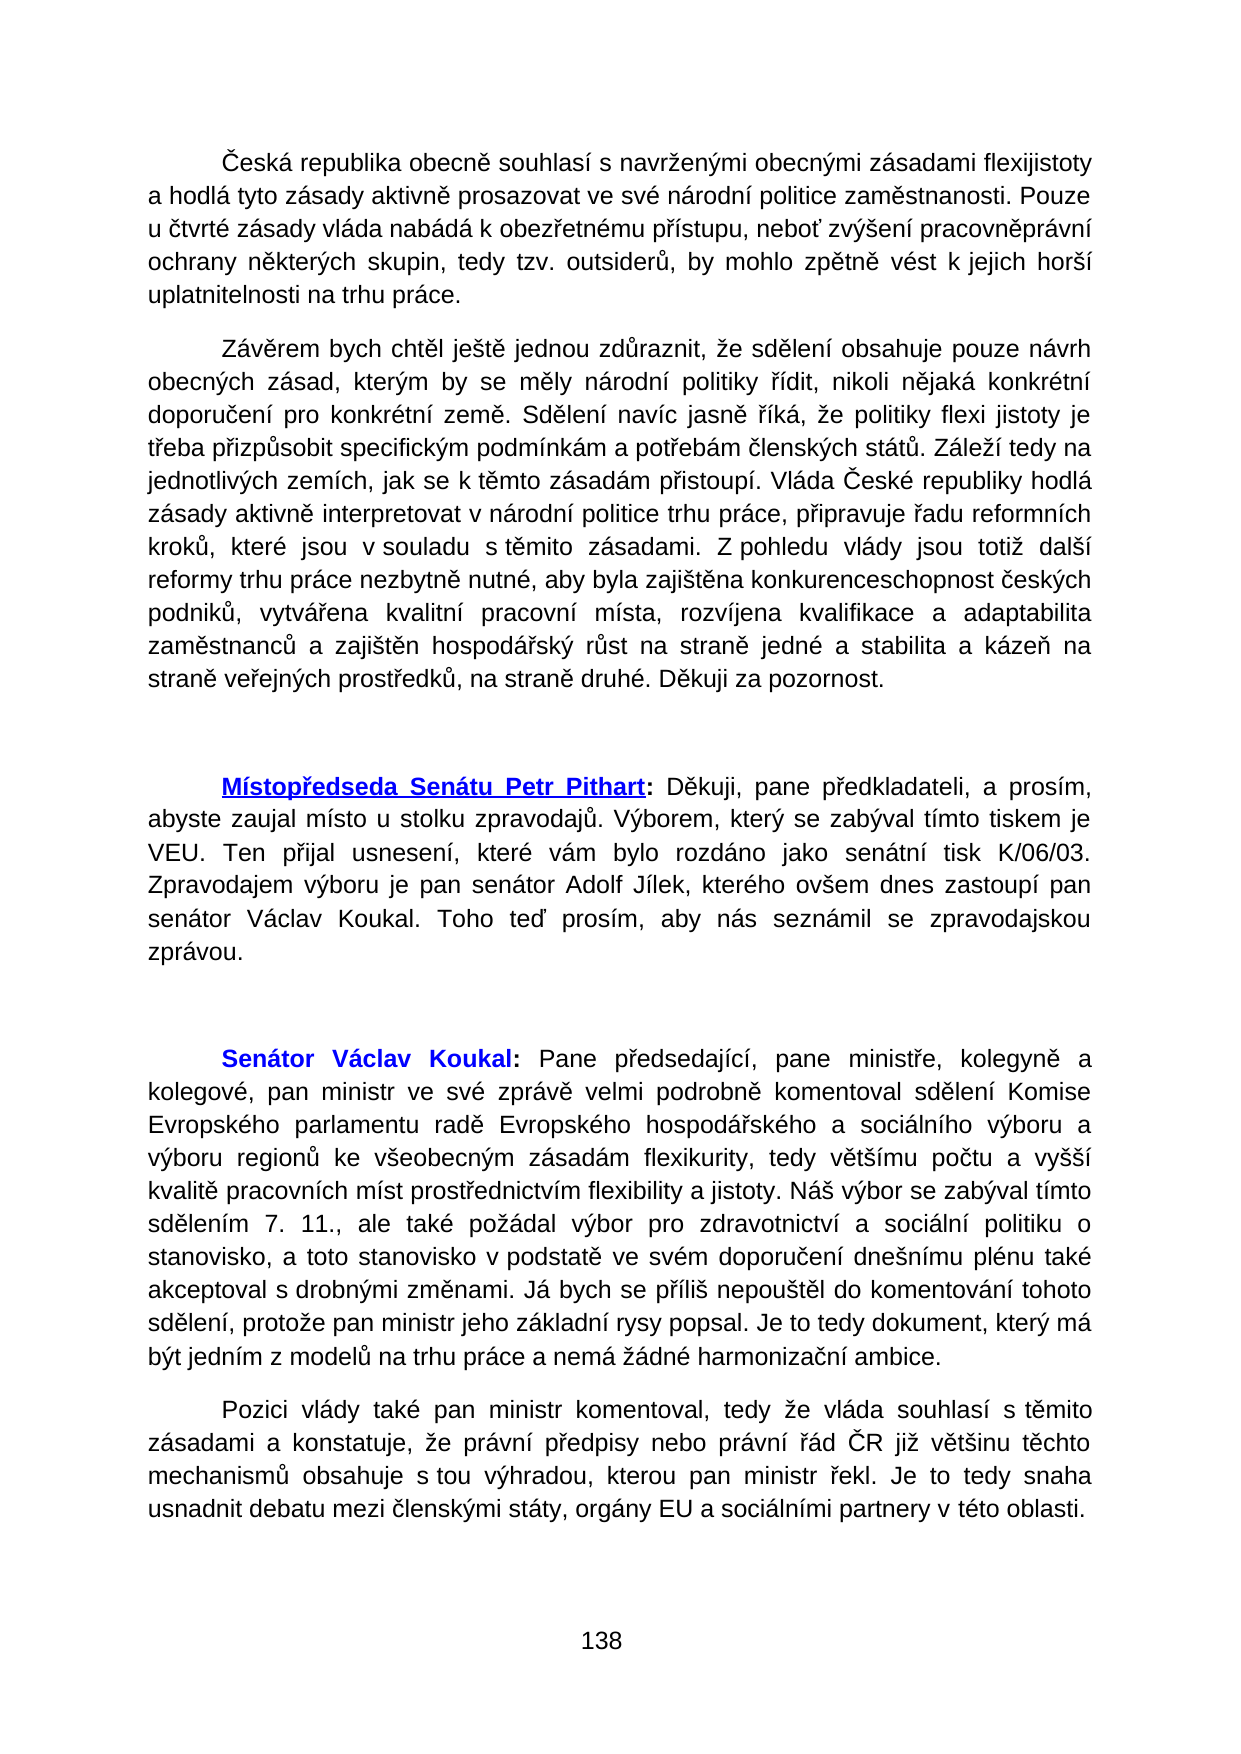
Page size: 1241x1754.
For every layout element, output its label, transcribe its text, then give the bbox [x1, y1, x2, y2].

text Senátor Václav Koukal: Pane předsedající, pane ministře, kolegyně a kolegové, pan ministr ve své zprávě velmi podrobně komentoval sdělení Komise Evropského parlamentu radě Evropského hospodářského a sociálního výboru a výboru regionů ke všeobecným zásadám flexikurity, tedy většímu počtu a vyšší kvalitě pracovních míst prostřednictvím flexibility a jistoty. Náš výbor se zabýval tímto sdělením 7. 11., ale také požádal výbor pro zdravotnictví a sociální politiku o stanovisko, a toto stanovisko v podstatě ve svém doporučení dnešnímu plénu také akceptoval s drobnými změnami. Já bych se příliš nepouštěl do komentování tohoto sdělení, protože pan ministr jeho základní rysy popsal. Je to tedy dokument, který má být jedním z modelů na trhu práce a nemá žádné harmonizační ambice. [148, 1044, 1093, 1370]
text Česká republika obecně souhlasí s navrženými obecnými zásadami flexijistoty a hodlá tyto zásady aktivně prosazovat ve své národní politice zaměstnanosti. Pouze u čtvrté zásady vláda nabádá k obezřetnému přístupu, neboť zvýšení pracovněprávní ochrany některých skupin, tedy tzv. outsiderů, by mohlo zpětně vést k jejich horší uplatnitelnosti na trhu práce. [148, 148, 1093, 308]
text Pozici vlády také pan ministr komentoval, tedy že vláda souhlasí s těmito zásadami a konstatuje, že právní předpisy nebo právní řád ČR již většinu těchto mechanismů obsahuje s tou výhradou, kterou pan ministr řekl. Je to tedy snaha usnadnit debatu mezi členskými státy, orgány EU a sociálními partnery v této oblasti. [148, 1395, 1093, 1523]
text Místopředseda Senátu Petr Pithart: Děkuji, pane předkladateli, a prosím, abyste zaujal místo u stolku zpravodajů. Výborem, který se zabýval tímto tiskem je VEU. Ten přijal usnesení, které vám bylo rozdáno jako senátní tisk K/06/03. Zpravodajem výboru je pan senátor Adolf Jílek, kterého ovšem dnes zastoupí pan senátor Václav Koukal. Toho teď prosím, aby nás seznámil se zpravodajskou zprávou. [148, 771, 1093, 965]
text Závěrem bych chtěl ještě jednou zdůraznit, že sdělení obsahuje pouze návrh obecných zásad, kterým by se měly národní politiky řídit, nikoli nějaká konkrétní doporučení pro konkrétní země. Sdělení navíc jasně říká, že politiky flexi jistoty je třeba přizpůsobit specifickým podmínkám a potřebám členských států. Záleží tedy na jednotlivých zemích, jak se k těmto zásadám přistoupí. Vláda České republiky hodlá zásady aktivně interpretovat v národní politice trhu práce, připravuje řadu reformních kroků, které jsou v souladu s těmito zásadami. Z pohledu vlády jsou totiž další reformy trhu práce nezbytně nutné, aby byla zajištěna konkurenceschopnost českých podniků, vytvářena kvalitní pracovní místa, rozvíjena kvalifikace a adaptabilita zaměstnanců a zajištěn hospodářský růst na straně jedné a stabilita a kázeň na straně veřejných prostředků, na straně druhé. Děkuji za pozornost. [148, 333, 1093, 692]
